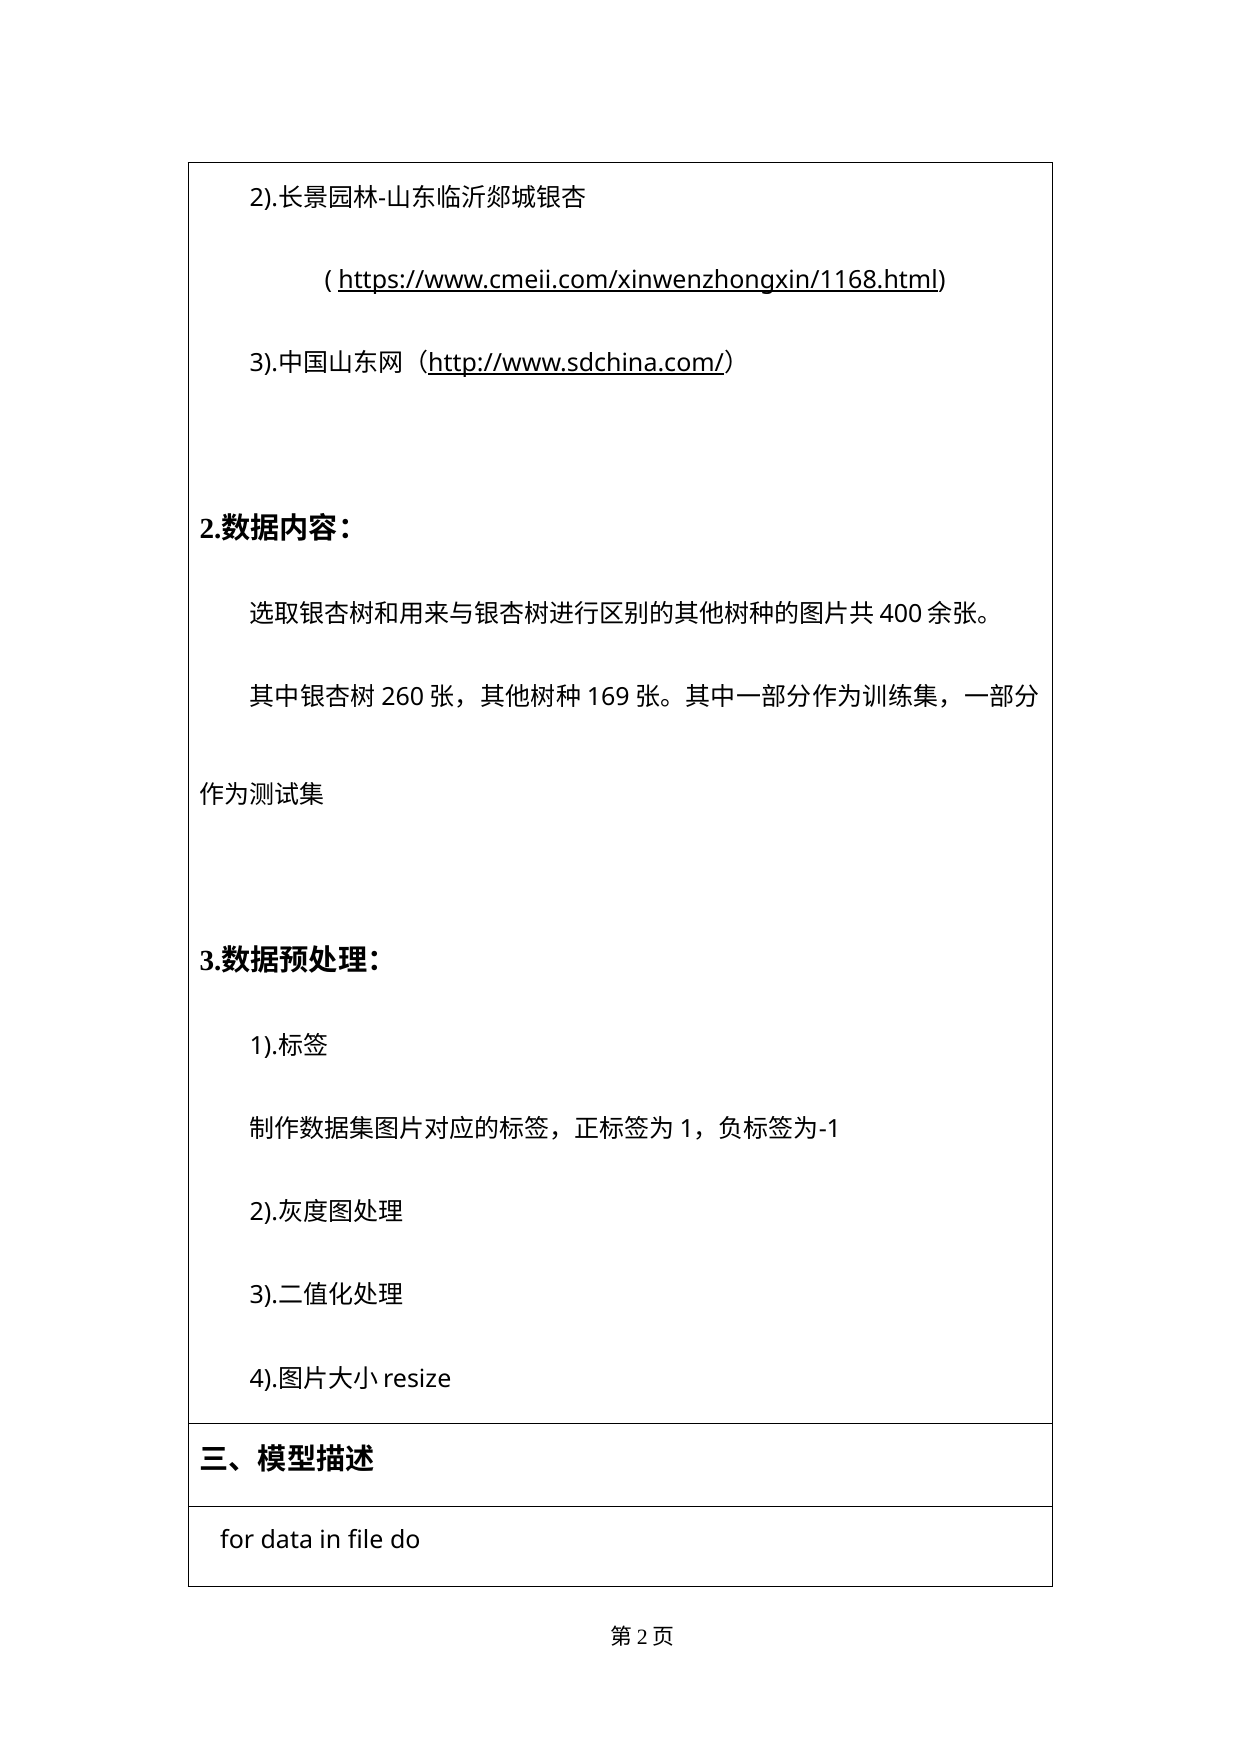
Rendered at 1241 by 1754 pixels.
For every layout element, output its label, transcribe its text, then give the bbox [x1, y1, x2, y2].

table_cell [189, 1507, 1052, 1586]
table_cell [189, 163, 1052, 1423]
table_cell 三、模型描述 [189, 1424, 1052, 1506]
